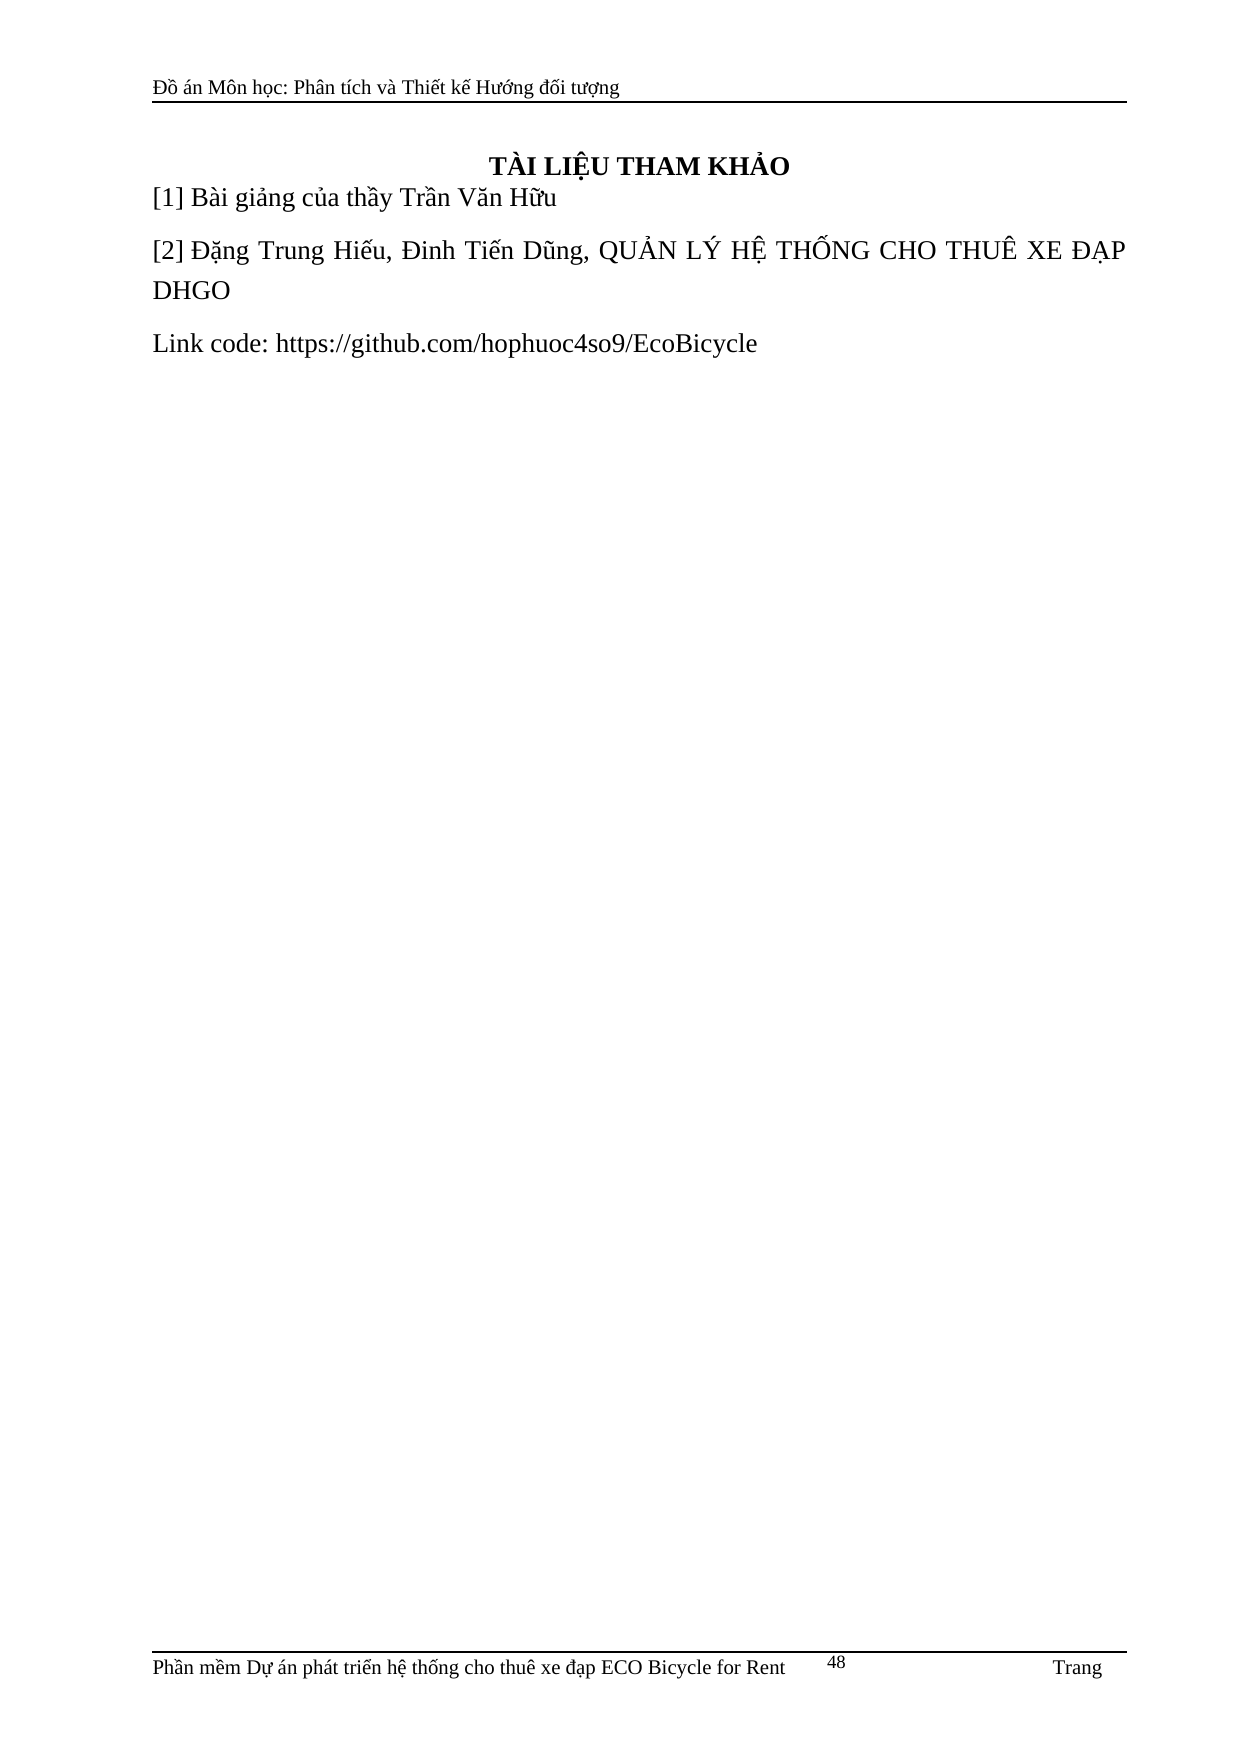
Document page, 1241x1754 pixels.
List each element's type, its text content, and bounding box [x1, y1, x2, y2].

list Bài giảng của thầy Trần Văn Hữu [152, 181, 1127, 212]
list Link code: https://github.com/hophuoc4so9/EcoBicycle [152, 327, 1127, 358]
text TÀI LIỆU THAM KHẢO [152, 150, 1127, 181]
list Đặng Trung Hiếu, Đinh Tiến Dũng, QUẢN LÝ HỆ THỐNG CHO THUÊ XE ĐẠP DHGO [152, 234, 1127, 306]
